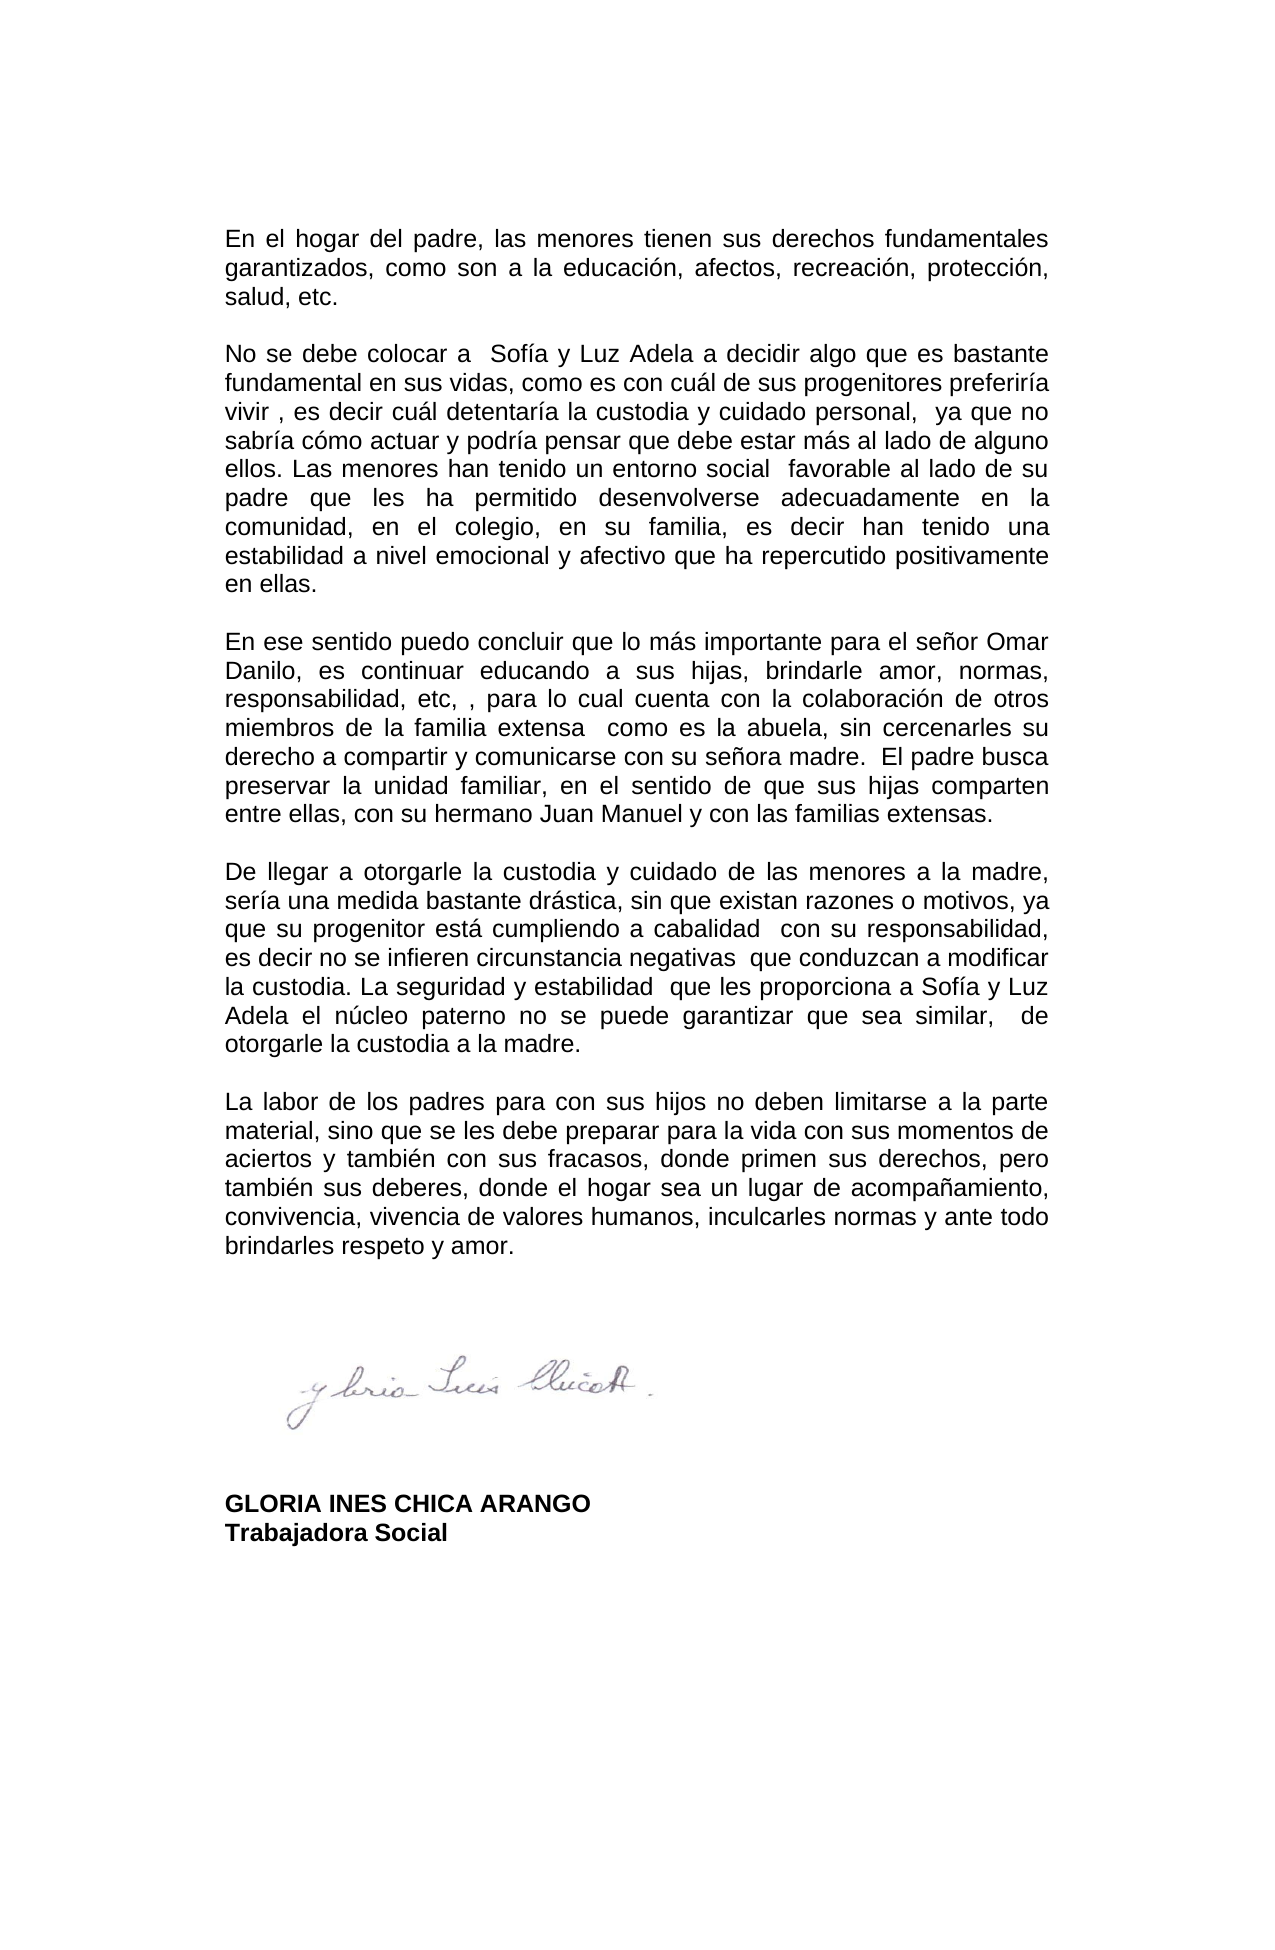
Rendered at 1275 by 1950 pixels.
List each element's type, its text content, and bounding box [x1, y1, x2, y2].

text GLORIA INES CHICA ARANGO [224, 1489, 1051, 1518]
text En ese sentido puedo concluir que lo más importante para el señor Omar Danilo, es continuar educando a sus hijas, brindarle amor, normas, responsabilidad, etc, , para lo cual cuenta con la colaboración de otros miembros de la familia extensa como es la abuela, sin cercenarles su derecho a compartir y comunicarse con su señora madre. El padre busca preservar la unidad familiar, en el sentido de que sus hijas comparten entre ellas, con su hermano Juan Manuel y con las familias extensas. [224, 627, 1051, 828]
picture [224, 1345, 730, 1453]
text No se debe colocar a Sofía y Luz Adela a decidir algo que es bastante fundamental en sus vidas, como es con cuál de sus progenitores preferiría vivir , es decir cuál detentaría la custodia y cuidado personal, ya que no sabría cómo actuar y podría pensar que debe estar más al lado de alguno ellos. Las menores han tenido un entorno social favorable al lado de su padre que les ha permitido desenvolverse adecuadamente en la comunidad, en el colegio, en su familia, es decir han tenido una estabilidad a nivel emocional y afectivo que ha repercutido positivamente en ellas. [224, 339, 1051, 598]
text De llegar a otorgarle la custodia y cuidado de las menores a la madre, sería una medida bastante drástica, sin que existan razones o motivos, ya que su progenitor está cumpliendo a cabalidad con su responsabilidad, es decir no se infieren circunstancia negativas que conduzcan a modificar la custodia. La seguridad y estabilidad que les proporciona a Sofía y Luz Adela el núcleo paterno no se puede garantizar que sea similar, de otorgarle la custodia a la madre. [224, 857, 1051, 1058]
text La labor de los padres para con sus hijos no deben limitarse a la parte material, sino que se les debe preparar para la vida con sus momentos de aciertos y también con sus fracasos, donde primen sus derechos, pero también sus deberes, donde el hogar sea un lugar de acompañamiento, convivencia, vivencia de valores humanos, inculcarles normas y ante todo brindarles respeto y amor. [224, 1087, 1051, 1259]
text Trabajadora Social [224, 1518, 1051, 1547]
text En el hogar del padre, las menores tienen sus derechos fundamentales garantizados, como son a la educación, afectos, recreación, protección, salud, etc. [224, 224, 1051, 311]
